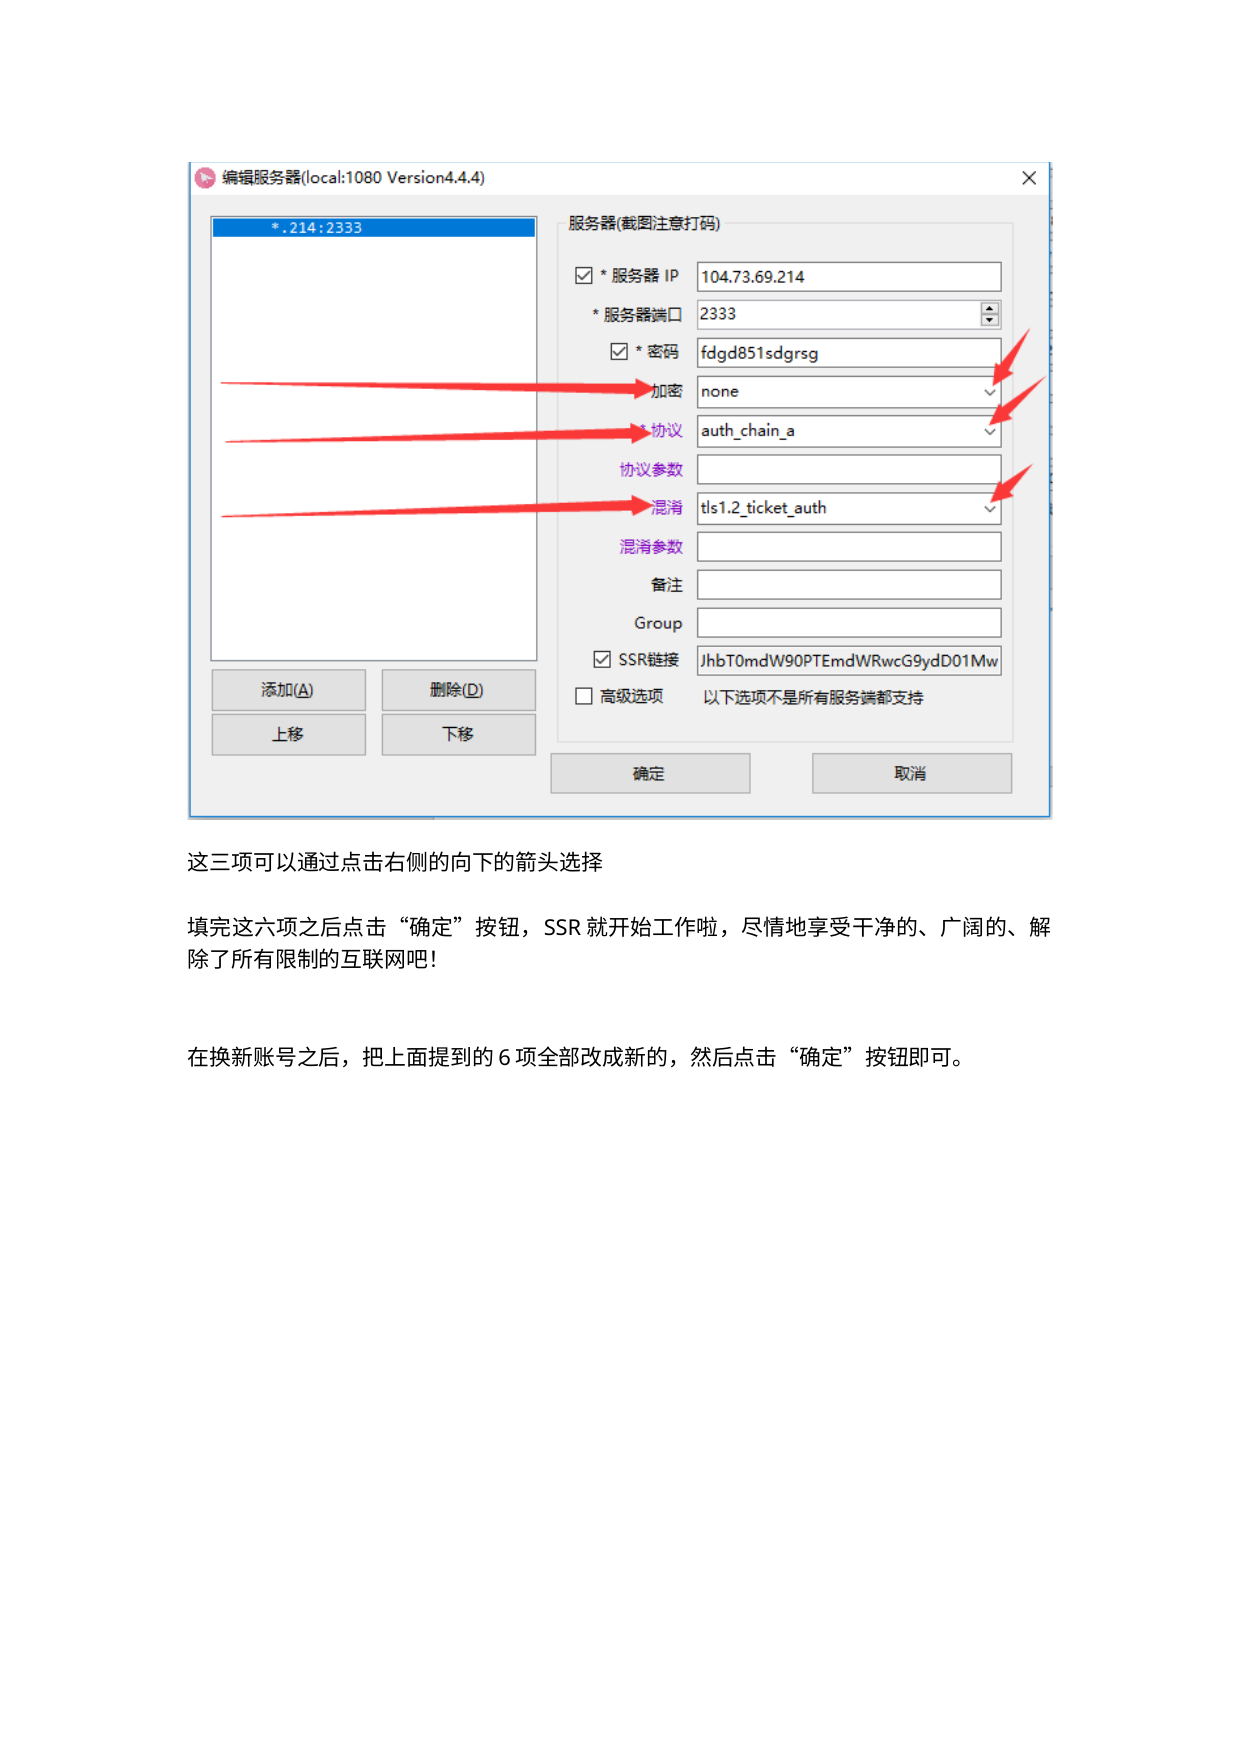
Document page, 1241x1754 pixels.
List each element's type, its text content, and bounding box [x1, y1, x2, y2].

text 这三项可以通过点击右侧的向下的箭头选择 [187, 844, 1053, 877]
picture [187, 162, 1053, 820]
text 填完这六项之后点击“确定”按钮，SSR就开始工作啦，尽情地享受干净的、广阔的、解除了所有限制的互联网吧！ [187, 909, 1053, 974]
text 在换新账号之后，把上面提到的6项全部改成新的，然后点击“确定”按钮即可。 [187, 1039, 1053, 1072]
